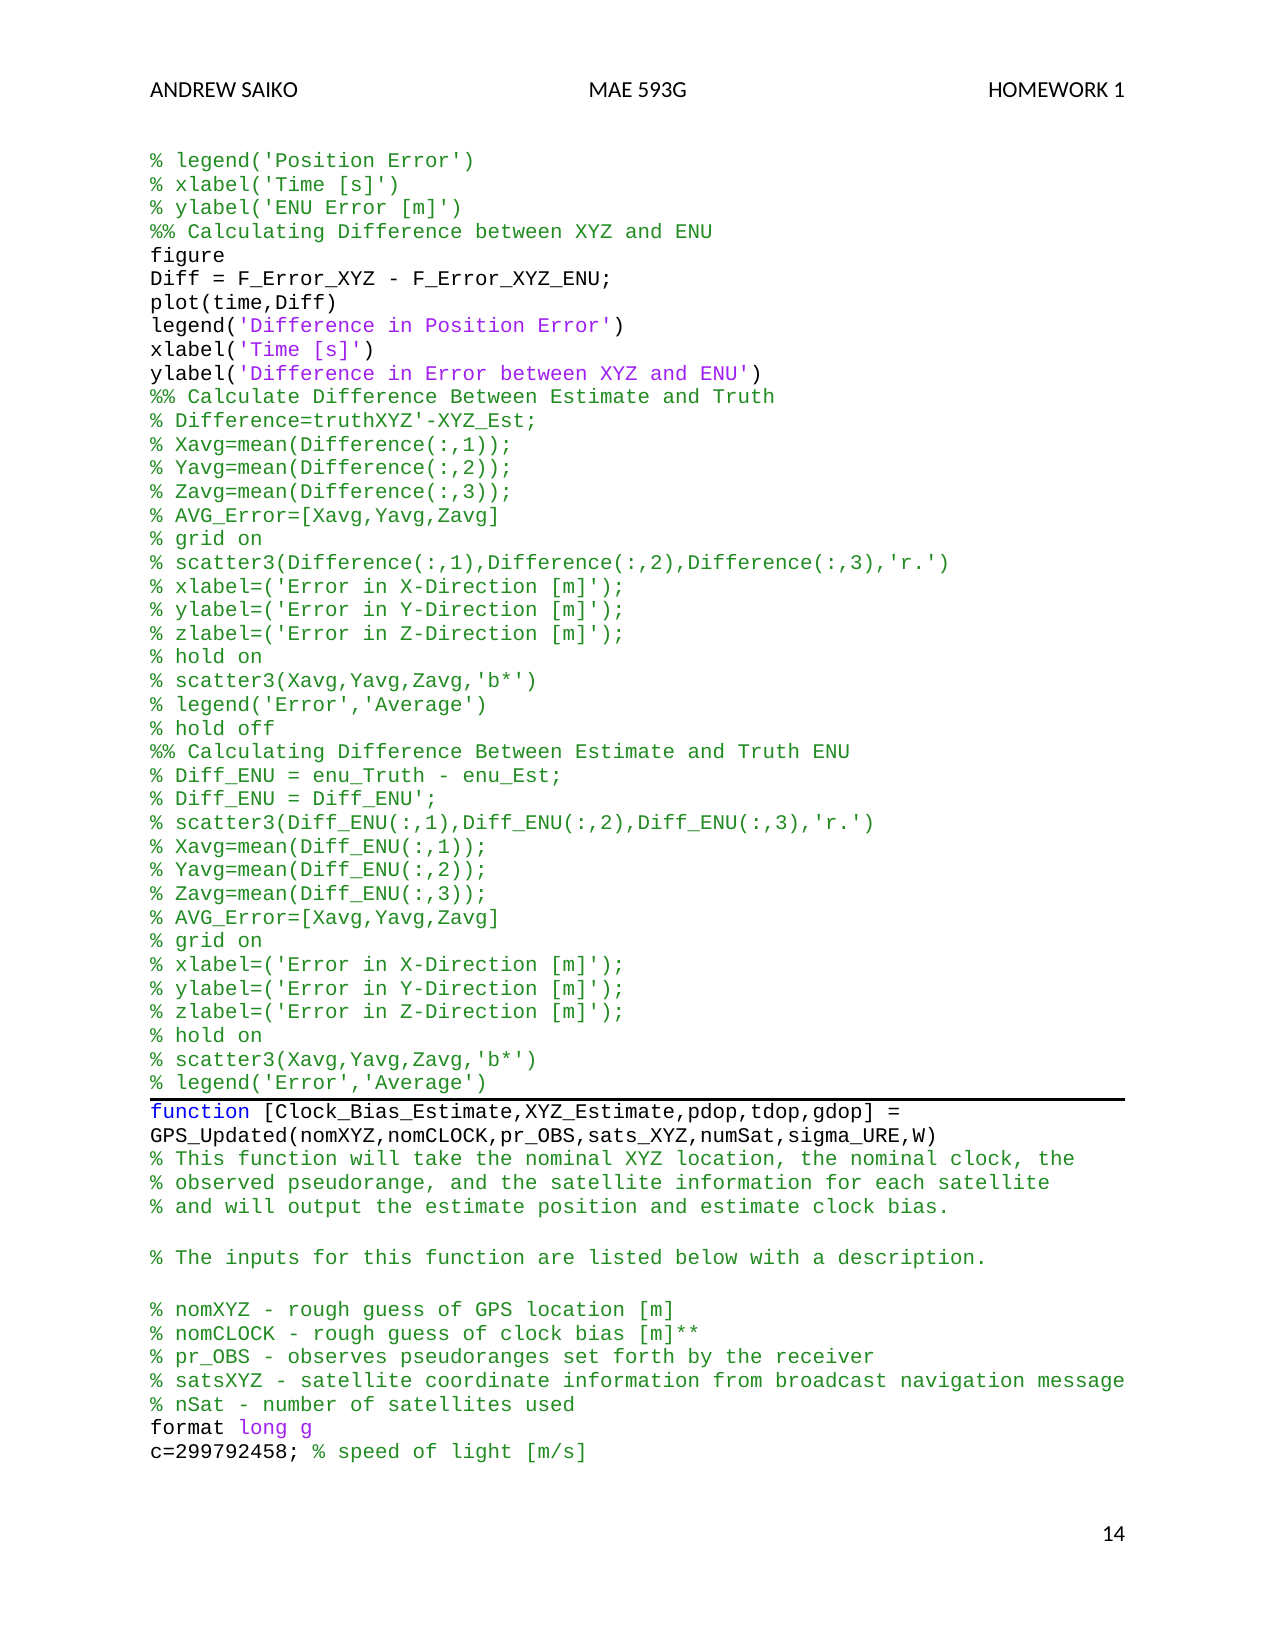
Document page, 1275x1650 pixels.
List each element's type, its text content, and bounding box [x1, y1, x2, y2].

text % and will output the estimate position and estimate clock bias. [150, 1196, 1125, 1219]
text % hold on [150, 1025, 1125, 1048]
text % Yavg=mean(Difference(:,2)); [150, 457, 1125, 481]
text % nomCLOCK - rough guess of clock bias [m]** [150, 1323, 1125, 1346]
text % Diff_ENU = Diff_ENU'; [150, 788, 1125, 812]
text % legend('Error','Average') [150, 694, 1125, 717]
text % nomXYZ - rough guess of GPS location [m] [150, 1299, 1125, 1323]
text function [Clock_Bias_Estimate,XYZ_Estimate,pdop,tdop,gdop] = GPS_Updated(nomXYZ,nomCLOCK,pr_OBS,sats_XYZ,numSat,sigma_URE,W) [150, 1101, 1125, 1148]
text % Difference=truthXYZ'-XYZ_Est; [150, 410, 1125, 434]
text % Zavg=mean(Difference(:,3)); [150, 481, 1125, 505]
text % hold on [150, 647, 1125, 670]
text % ylabel('ENU Error [m]') [150, 197, 1125, 221]
text % scatter3(Difference(:,1),Difference(:,2),Difference(:,3),'r.') [150, 552, 1125, 576]
text % Xavg=mean(Difference(:,1)); [150, 434, 1125, 457]
text % AVG_Error=[Xavg,Yavg,Zavg] [150, 505, 1125, 528]
text % legend('Error','Average') [150, 1072, 1125, 1098]
text Diff = F_Error_XYZ - F_Error_XYZ_ENU; [150, 268, 1125, 292]
text % observed pseudorange, and the satellite information for each satellite [150, 1172, 1125, 1196]
text legend('Difference in Position Error') [150, 316, 1125, 339]
text % pr_OBS - observes pseudoranges set forth by the receiver [150, 1346, 1125, 1370]
text % ylabel=('Error in Y-Direction [m]'); [150, 599, 1125, 623]
text % grid on [150, 930, 1125, 954]
text % ylabel=('Error in Y-Direction [m]'); [150, 978, 1125, 1001]
text % xlabel('Time [s]') [150, 174, 1125, 197]
text % nSat - number of satellites used [150, 1393, 1125, 1417]
text % Zavg=mean(Diff_ENU(:,3)); [150, 883, 1125, 907]
text % Xavg=mean(Diff_ENU(:,1)); [150, 836, 1125, 859]
text % This function will take the nominal XYZ location, the nominal clock, the [150, 1148, 1125, 1172]
text %% Calculating Difference Between Estimate and Truth ENU [150, 741, 1125, 765]
text ylabel('Difference in Error between XYZ and ENU') [150, 363, 1125, 386]
text % Diff_ENU = enu_Truth - enu_Est; [150, 765, 1125, 788]
text % scatter3(Xavg,Yavg,Zavg,'b*') [150, 670, 1125, 694]
text % The inputs for this function are listed below with a description. [150, 1247, 1125, 1271]
text % grid on [150, 528, 1125, 552]
text format long g [150, 1417, 1125, 1441]
text c=299792458; % speed of light [m/s] [150, 1441, 1125, 1464]
text % zlabel=('Error in Z-Direction [m]'); [150, 1001, 1125, 1025]
text % hold off [150, 717, 1125, 741]
text % legend('Position Error') [150, 150, 1125, 174]
text % xlabel=('Error in X-Direction [m]'); [150, 954, 1125, 978]
text % satsXYZ - satellite coordinate information from broadcast navigation message [150, 1370, 1125, 1393]
text % scatter3(Xavg,Yavg,Zavg,'b*') [150, 1048, 1125, 1072]
text plot(time,Diff) [150, 292, 1125, 316]
text % zlabel=('Error in Z-Direction [m]'); [150, 623, 1125, 647]
text % scatter3(Diff_ENU(:,1),Diff_ENU(:,2),Diff_ENU(:,3),'r.') [150, 812, 1125, 836]
text %% Calculate Difference Between Estimate and Truth [150, 386, 1125, 410]
text xlabel('Time [s]') [150, 339, 1125, 363]
text figure [150, 244, 1125, 268]
text % xlabel=('Error in X-Direction [m]'); [150, 576, 1125, 599]
text % AVG_Error=[Xavg,Yavg,Zavg] [150, 907, 1125, 930]
text %% Calculating Difference between XYZ and ENU [150, 221, 1125, 244]
text % Yavg=mean(Diff_ENU(:,2)); [150, 859, 1125, 883]
